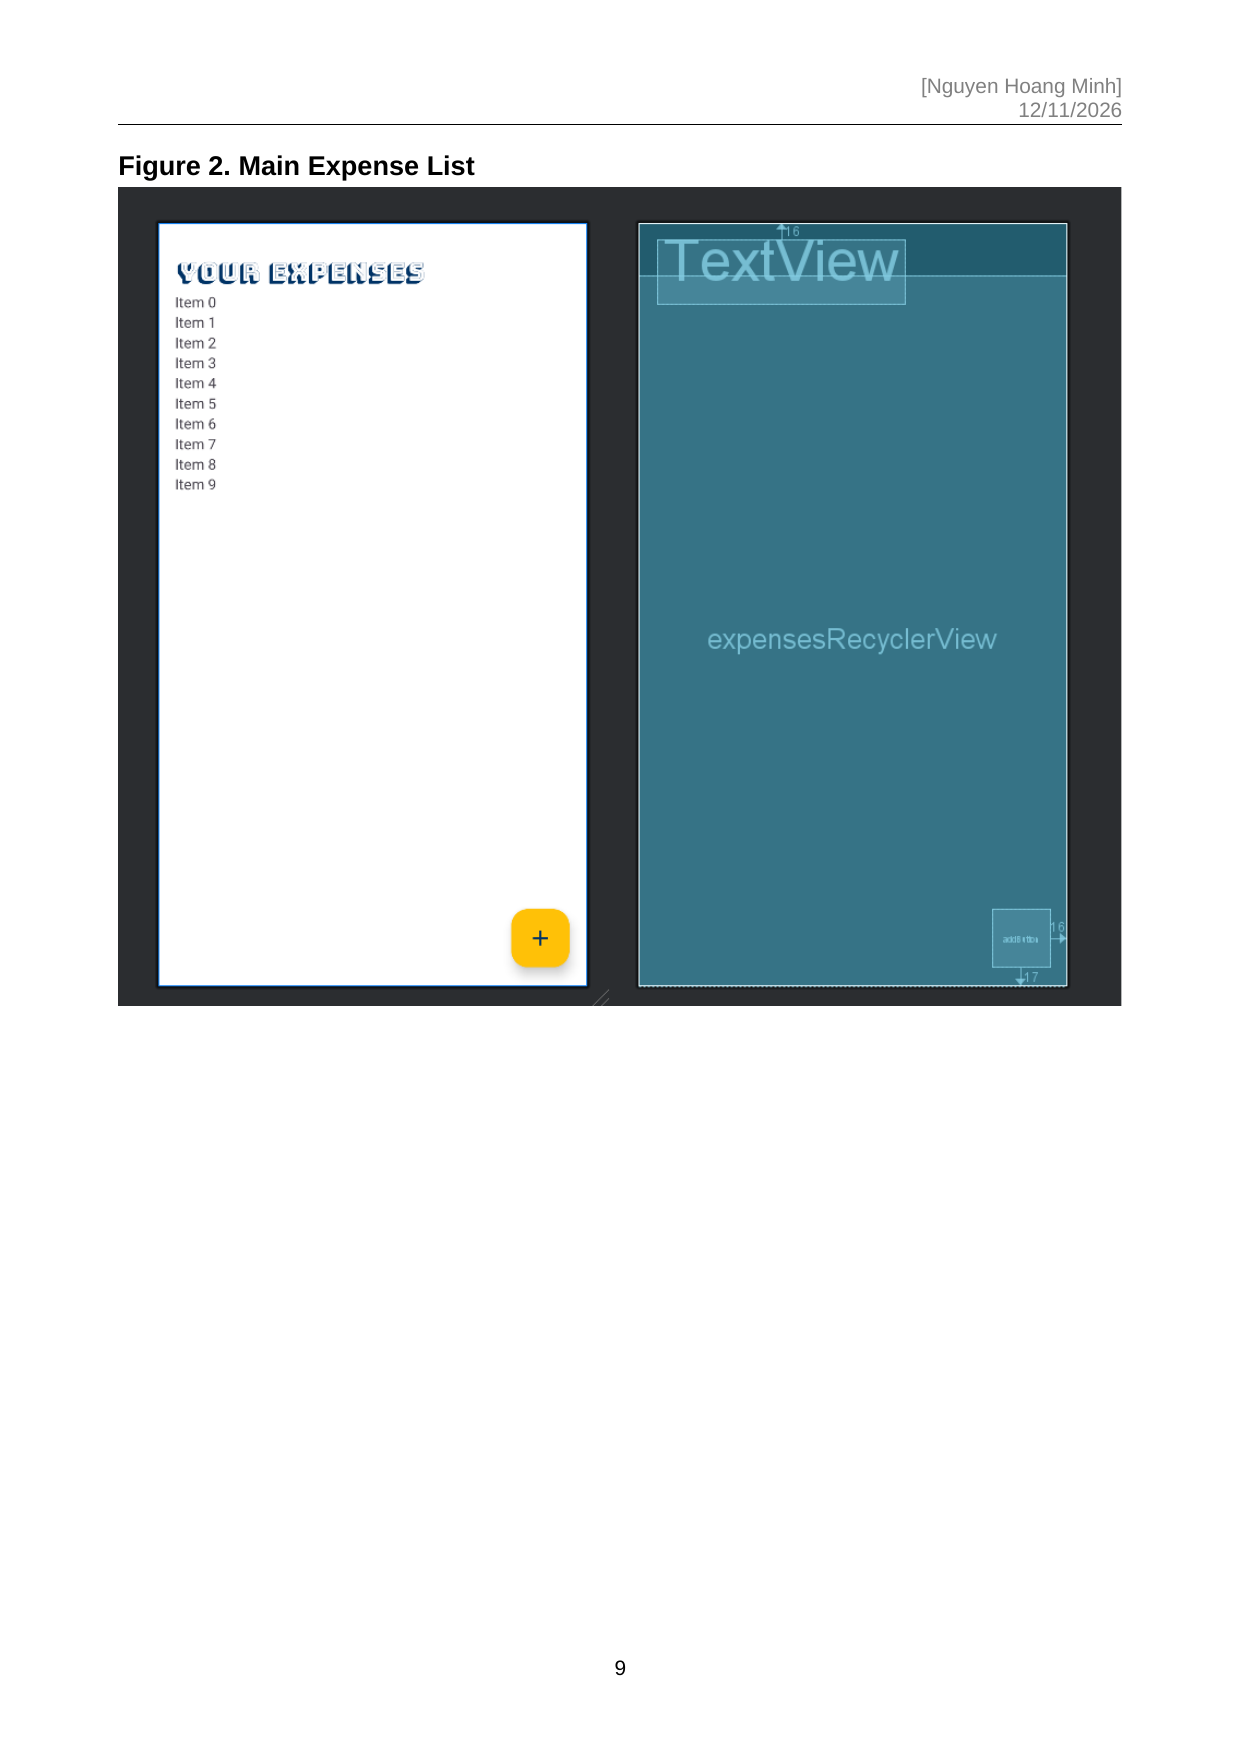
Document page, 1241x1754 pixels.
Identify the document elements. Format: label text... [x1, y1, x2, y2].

subtitle Figure 2. Main Expense List [118, 150, 1122, 181]
picture [118, 187, 1122, 1006]
